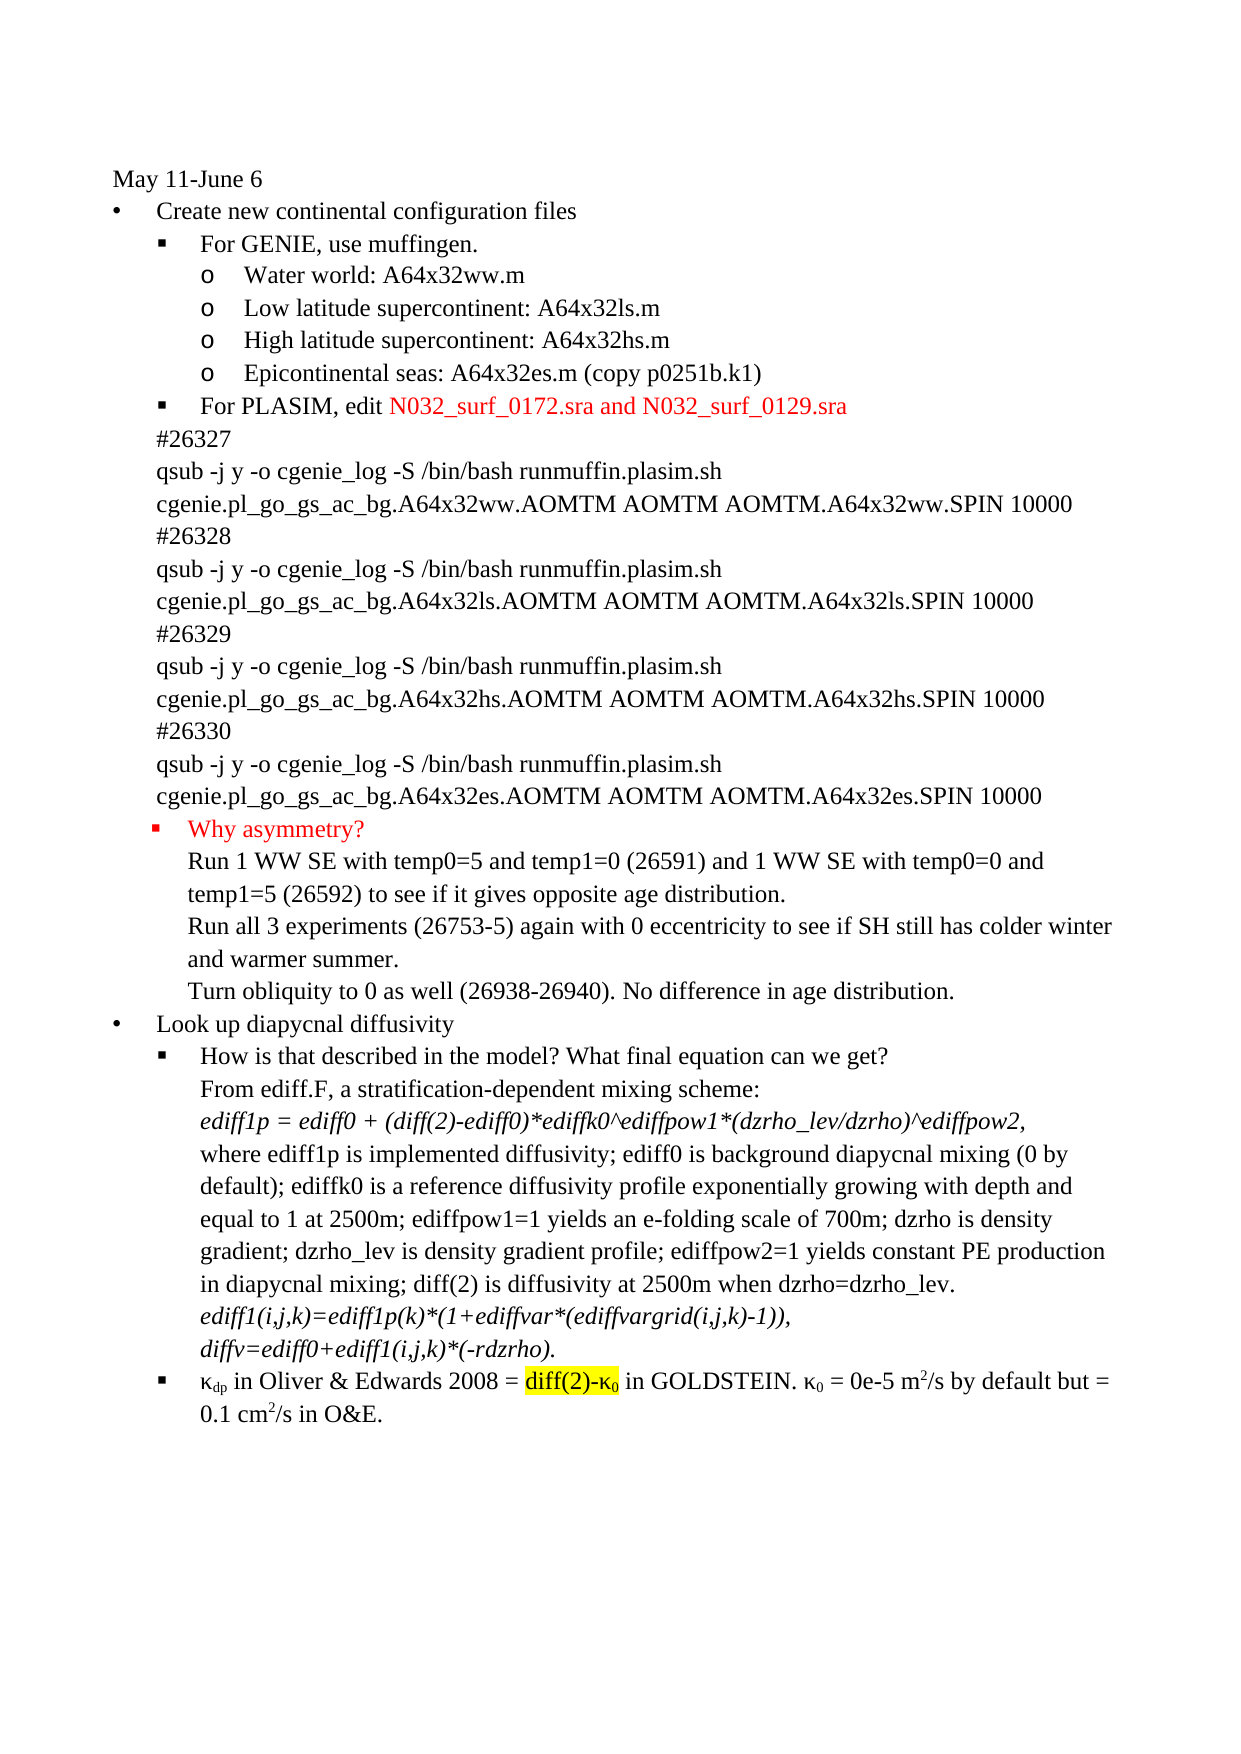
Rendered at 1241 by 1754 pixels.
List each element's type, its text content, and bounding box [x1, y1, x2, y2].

list From ediff.F, a stratification-dependent mixing scheme: [200, 1072, 1128, 1104]
list qsub -j y -o cgenie_log -S /bin/bash runmuffin.plasim.sh cgenie.pl_go_gs_ac_bg.A64x32es.AOMTM AOMTM AOMTM.A64x32es.SPIN 10000 [156, 747, 1128, 812]
list Epicontinental seas: A64x32es.m (copy p0251b.k1) [200, 357, 1128, 389]
list qsub -j y -o cgenie_log -S /bin/bash runmuffin.plasim.sh cgenie.pl_go_gs_ac_bg.A64x32ww.AOMTM AOMTM AOMTM.A64x32ww.SPIN 10000 [156, 454, 1128, 519]
list where ediff1p is implemented diffusivity; ediff0 is background diapycnal mixing (0 by default); ediffk0 is a reference diffusivity profile exponentially growing with depth and equal to 1 at 2500m; ediffpow1=1 yields an e-folding scale of 700m; dzrho is density gradient; dzrho_lev is density gradient profile; ediffpow2=1 yields constant PE production in diapycnal mixing; diff(2) is diffusivity at 2500m when dzrho=dzrho_lev. [200, 1137, 1128, 1299]
list κdp in Oliver & Edwards 2008 = diff(2)-κ0 in GOLDSTEIN. κ0 = 0e-5 m2/s by default but = 0.1 cm2/s in O&E. [156, 1364, 1128, 1429]
list How is that described in the model? What final equation can we get? [156, 1039, 1128, 1072]
list #26330 [156, 714, 1128, 747]
list Create new continental configuration files [112, 194, 1128, 227]
list Turn obliquity to 0 as well (26938-26940). No difference in age distribution. [187, 974, 1128, 1007]
list Run 1 WW SE with temp0=5 and temp1=0 (26591) and 1 WW SE with temp0=0 and temp1=5 (26592) to see if it gives opposite age distribution. [187, 844, 1128, 909]
list #26329 [156, 617, 1128, 649]
list Run all 3 experiments (26753-5) again with 0 eccentricity to see if SH still has colder winter and warmer summer. [187, 909, 1128, 974]
list Water world: A64x32ww.m [200, 259, 1128, 292]
text May 11-June 6 [112, 162, 1128, 194]
list Look up diapycnal diffusivity [112, 1007, 1128, 1039]
list qsub -j y -o cgenie_log -S /bin/bash runmuffin.plasim.sh cgenie.pl_go_gs_ac_bg.A64x32ls.AOMTM AOMTM AOMTM.A64x32ls.SPIN 10000 [156, 552, 1128, 617]
list Why asymmetry? [150, 812, 1128, 844]
list diffv=ediff0+ediff1(i,j,k)*(-rdzrho). [200, 1332, 1128, 1364]
list #26327 [156, 422, 1128, 454]
list High latitude supercontinent: A64x32hs.m [200, 324, 1128, 357]
list For GENIE, use muffingen. [156, 227, 1128, 259]
list ediff1p = ediff0 + (diff(2)-ediff0)*ediffk0^ediffpow1*(dzrho_lev/dzrho)^ediffpow2, [200, 1104, 1128, 1137]
list Low latitude supercontinent: A64x32ls.m [200, 292, 1128, 324]
list For PLASIM, edit N032_surf_0172.sra and N032_surf_0129.sra [156, 389, 1128, 422]
list #26328 [156, 519, 1128, 552]
list ediff1(i,j,k)=ediff1p(k)*(1+ediffvar*(ediffvargrid(i,j,k)-1)), [200, 1299, 1128, 1332]
list qsub -j y -o cgenie_log -S /bin/bash runmuffin.plasim.sh cgenie.pl_go_gs_ac_bg.A64x32hs.AOMTM AOMTM AOMTM.A64x32hs.SPIN 10000 [156, 649, 1128, 714]
